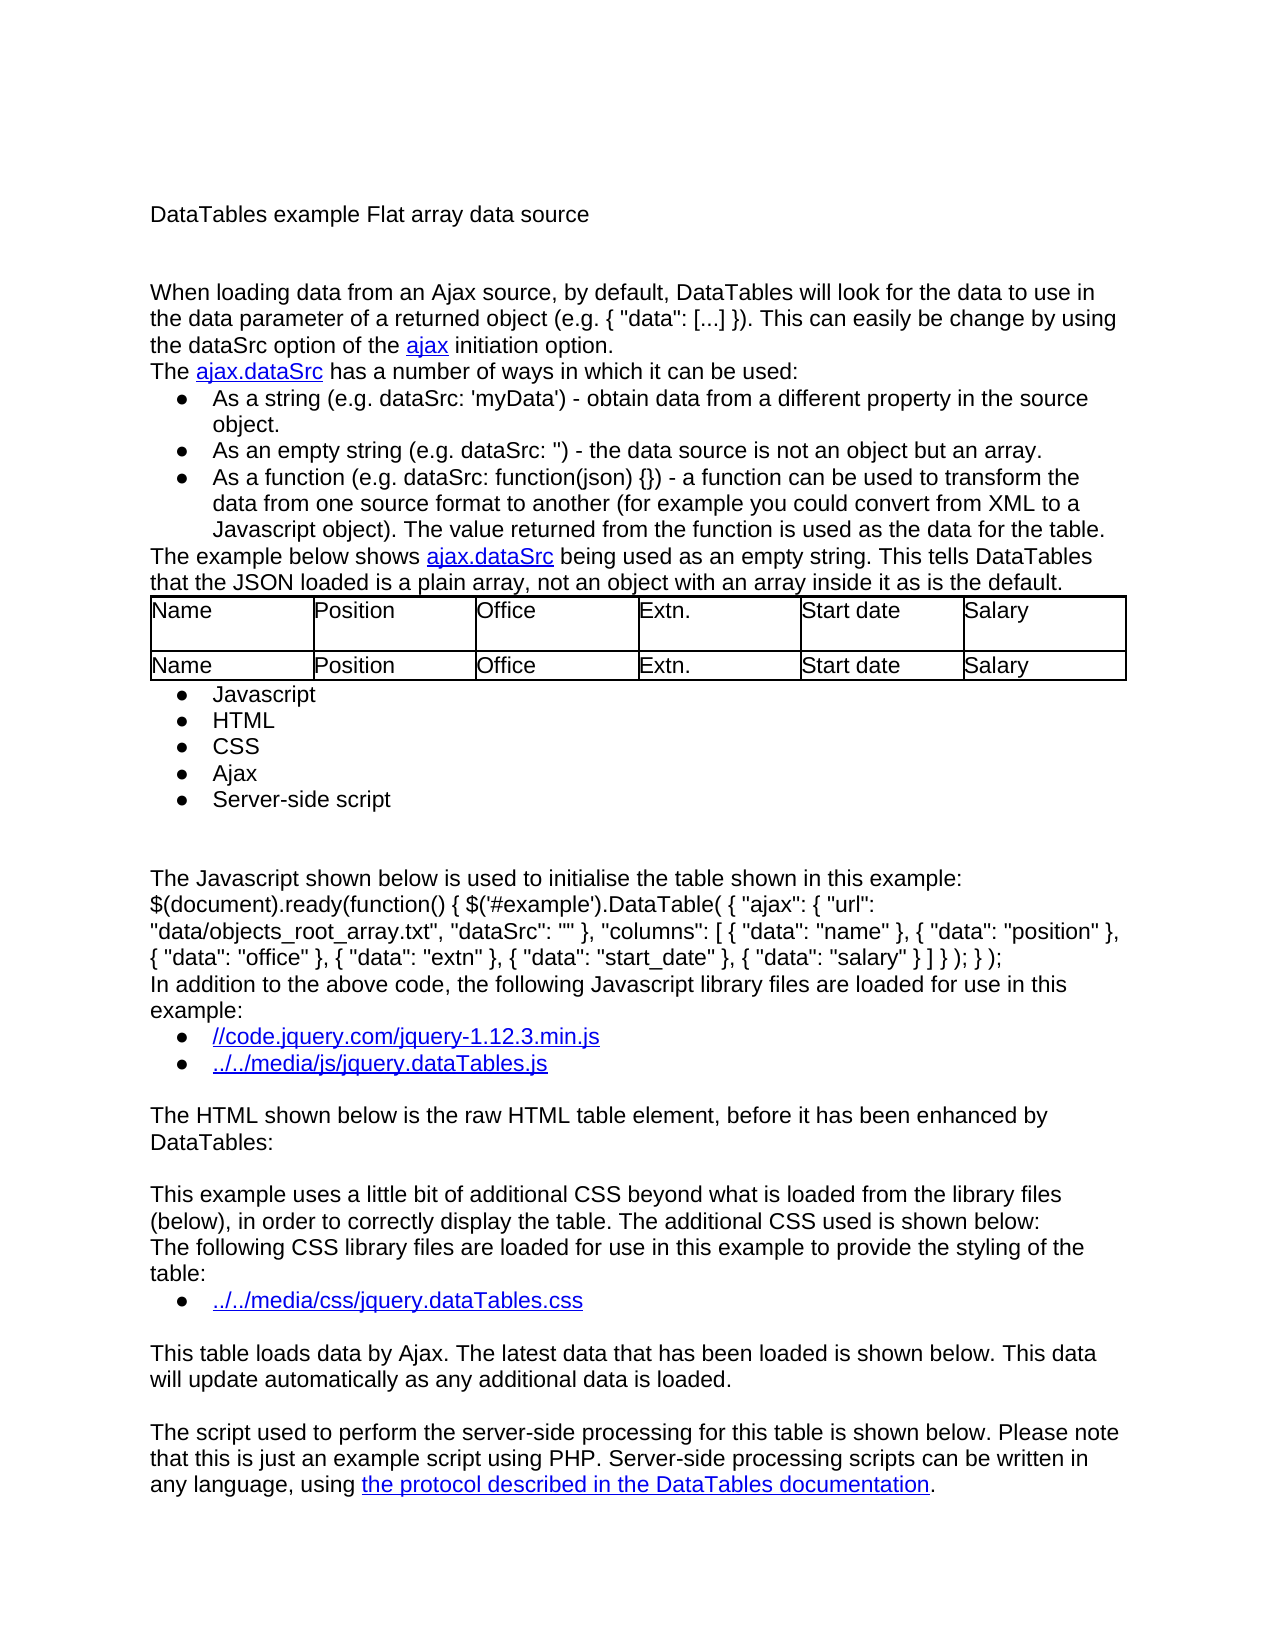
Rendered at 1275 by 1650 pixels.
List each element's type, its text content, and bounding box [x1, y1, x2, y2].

text This table loads data by Ajax. The latest data that has been loaded is shown below. This data will update automatically as any additional data is loaded. [150, 1339, 1125, 1392]
text The HTML shown below is the raw HTML table element, before it has been enhanced by DataTables: [150, 1102, 1125, 1155]
table_header Office [477, 598, 638, 650]
table_cell Position [315, 652, 475, 678]
text In addition to the above code, the following Javascript library files are loaded for use in this example: [150, 971, 1125, 1023]
table_cell Salary [965, 652, 1125, 678]
text This example uses a little bit of additional CSS beyond what is loaded from the library files (below), in order to correctly display the table. The additional CSS used is shown below: [150, 1181, 1125, 1234]
list Server-side script [175, 786, 1125, 812]
text DataTables example Flat array data source [150, 201, 1125, 228]
table_header Salary [965, 598, 1125, 650]
list As an empty string (e.g. dataSrc: '') - the data source is not an object but an array. [175, 437, 1125, 463]
text The Javascript shown below is used to initialise the table shown in this example: [150, 865, 1125, 891]
table_header Extn. [640, 598, 800, 650]
list As a string (e.g. dataSrc: 'myData') - obtain data from a different property in the source object. [175, 384, 1125, 437]
table_cell Extn. [640, 652, 800, 678]
table_header Position [315, 598, 475, 650]
text The following CSS library files are loaded for use in this example to provide the styling of the table: [150, 1234, 1125, 1287]
list ../../media/css/jquery.dataTables.css [175, 1287, 1125, 1313]
text The ajax.dataSrc has a number of ways in which it can be used: [150, 358, 1125, 384]
text The example below shows ajax.dataSrc being used as an empty string. This tells DataTables that the JSON loaded is a plain array, not an object with an array inside it as is the default. [150, 543, 1125, 595]
list CSS [175, 733, 1125, 760]
table_cell Start date [802, 652, 963, 678]
list As a function (e.g. dataSrc: function(json) {}) - a function can be used to transform the data from one source format to another (for example you could convert from XML to a Javascript object). The value returned from the function is used as the data for the table. [175, 463, 1125, 543]
text $(document).ready(function() { $('#example').DataTable( { "ajax": { "url": "data/objects_root_array.txt", "dataSrc": "" }, "columns": [ { "data": "name" }, { "data": "position" }, { "data": "office" }, { "data": "extn" }, { "data": "start_date" }, { "data": "salary" } ] } ); } ); [150, 891, 1125, 971]
table_cell Office [477, 652, 638, 678]
list Javascript [175, 681, 1125, 707]
text When loading data from an Ajax source, by default, DataTables will look for the data to use in the data parameter of a returned object (e.g. { "data": [...] }). This can easily be change by using the dataSrc option of the ajax initiation option. [150, 279, 1125, 358]
table_header Start date [802, 598, 963, 650]
list Ajax [175, 760, 1125, 786]
list ../../media/js/jquery.dataTables.js [175, 1049, 1125, 1076]
table_header Name [152, 598, 313, 650]
list HTML [175, 707, 1125, 733]
list //code.jquery.com/jquery-1.12.3.min.js [175, 1023, 1125, 1049]
text The script used to perform the server-side processing for this table is shown below. Please note that this is just an example script using PHP. Server-side processing scripts can be written in any language, using the protocol described in the DataTables documentation. [150, 1418, 1125, 1498]
table_cell Name [152, 652, 313, 678]
